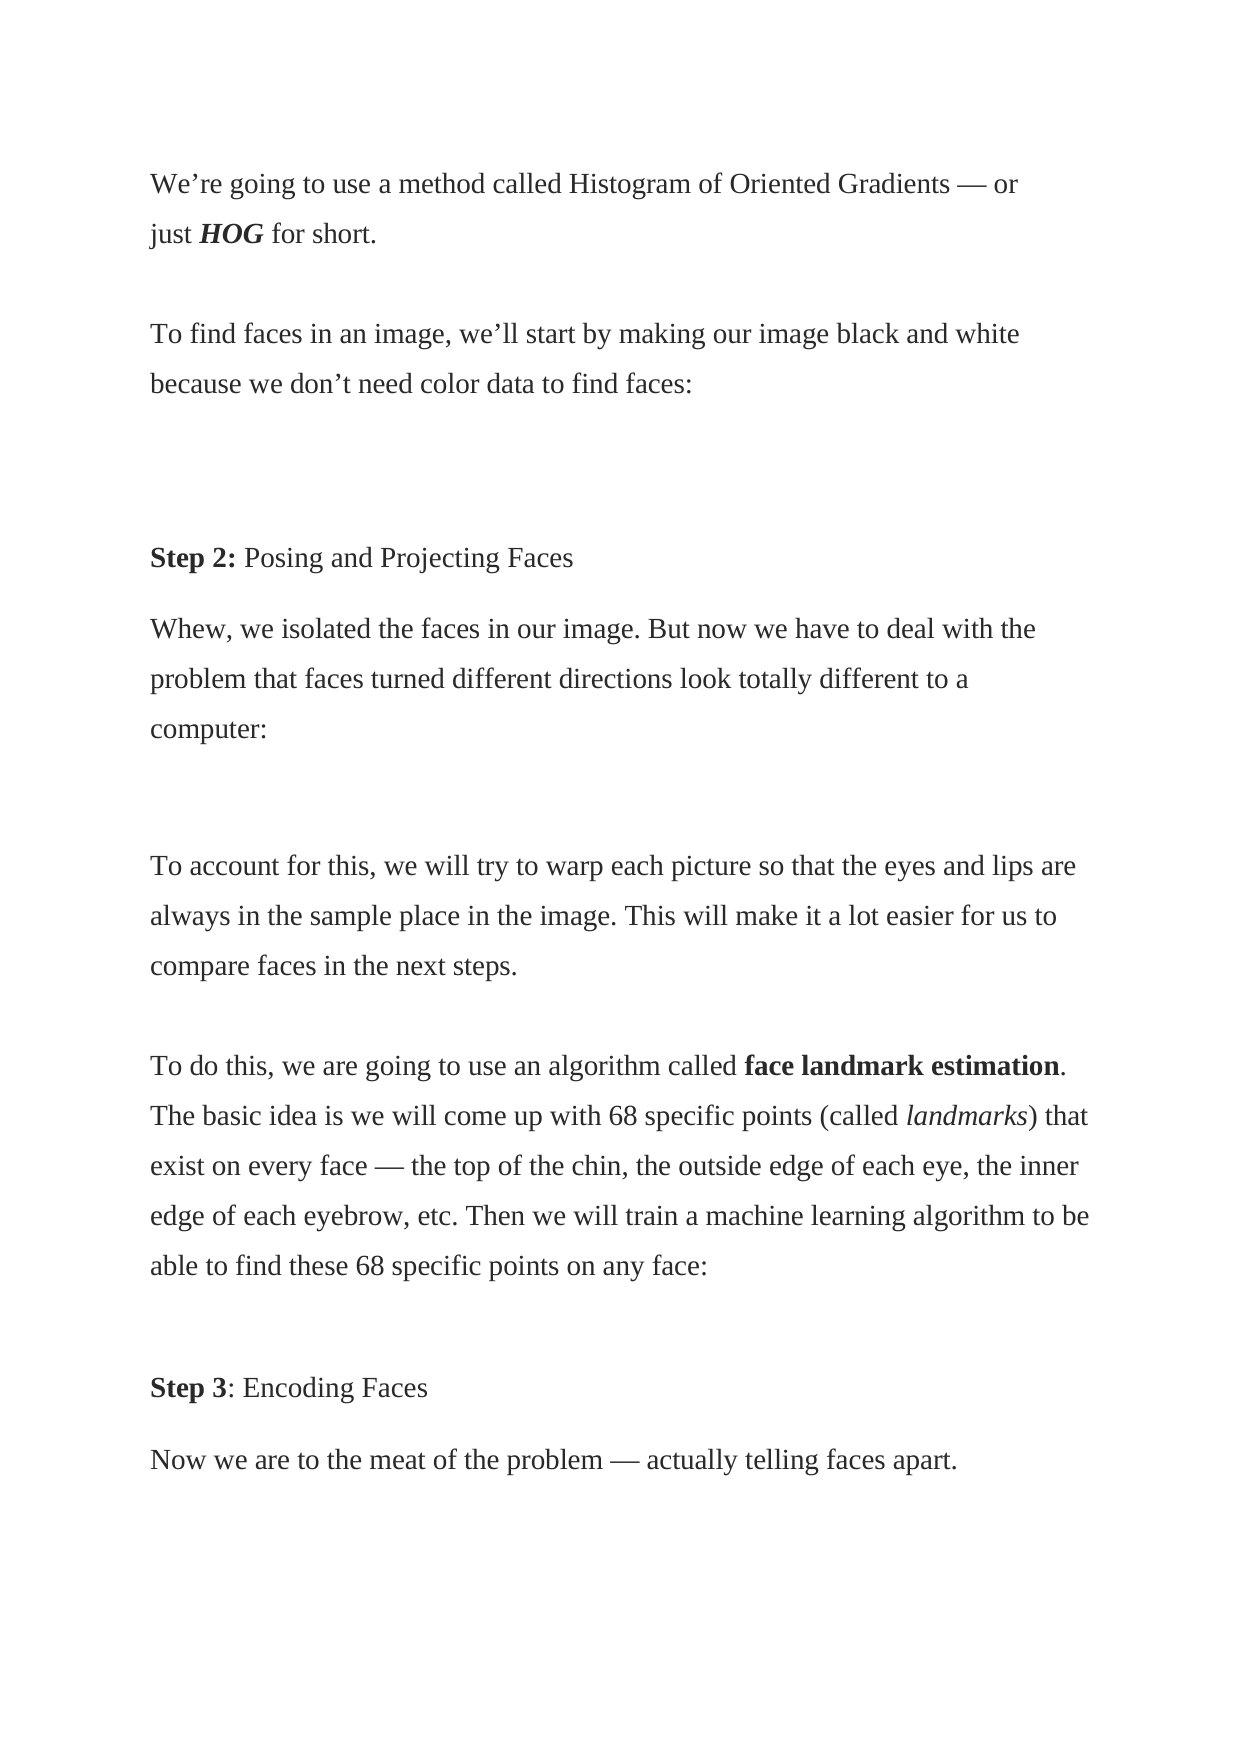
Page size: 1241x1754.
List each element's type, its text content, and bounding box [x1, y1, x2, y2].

text To find faces in an image, we’ll start by making our image black and white because we don’t need color data to find faces: [150, 300, 1090, 400]
text Step 2: Posing and Projecting Faces [150, 530, 1090, 573]
text Step 3: Encoding Faces [150, 1360, 1090, 1404]
text Now we are to the meat of the problem — actually telling faces apart. [150, 1426, 1090, 1476]
text To do this, we are going to use an algorithm called face landmark estimation. The basic idea is we will come up with 68 specific points (called landmarks) that exist on every face — the top of the chin, the outside edge of each eye, the inner edge of each eyebrow, etc. Then we will train a machine learning algorithm to be able to find these 68 specific points on any face: [150, 1031, 1090, 1281]
text To account for this, we will try to warp each picture so that the eyes and lips are always in the sample place in the image. This will make it a lot easier for us to compare faces in the next steps. [150, 831, 1090, 981]
text We’re going to use a method called Histogram of Oriented Gradients — or just HOG for short. [150, 150, 1090, 250]
text Whew, we isolated the faces in our image. But now we have to deal with the problem that faces turned different directions look totally different to a computer: [150, 595, 1090, 745]
